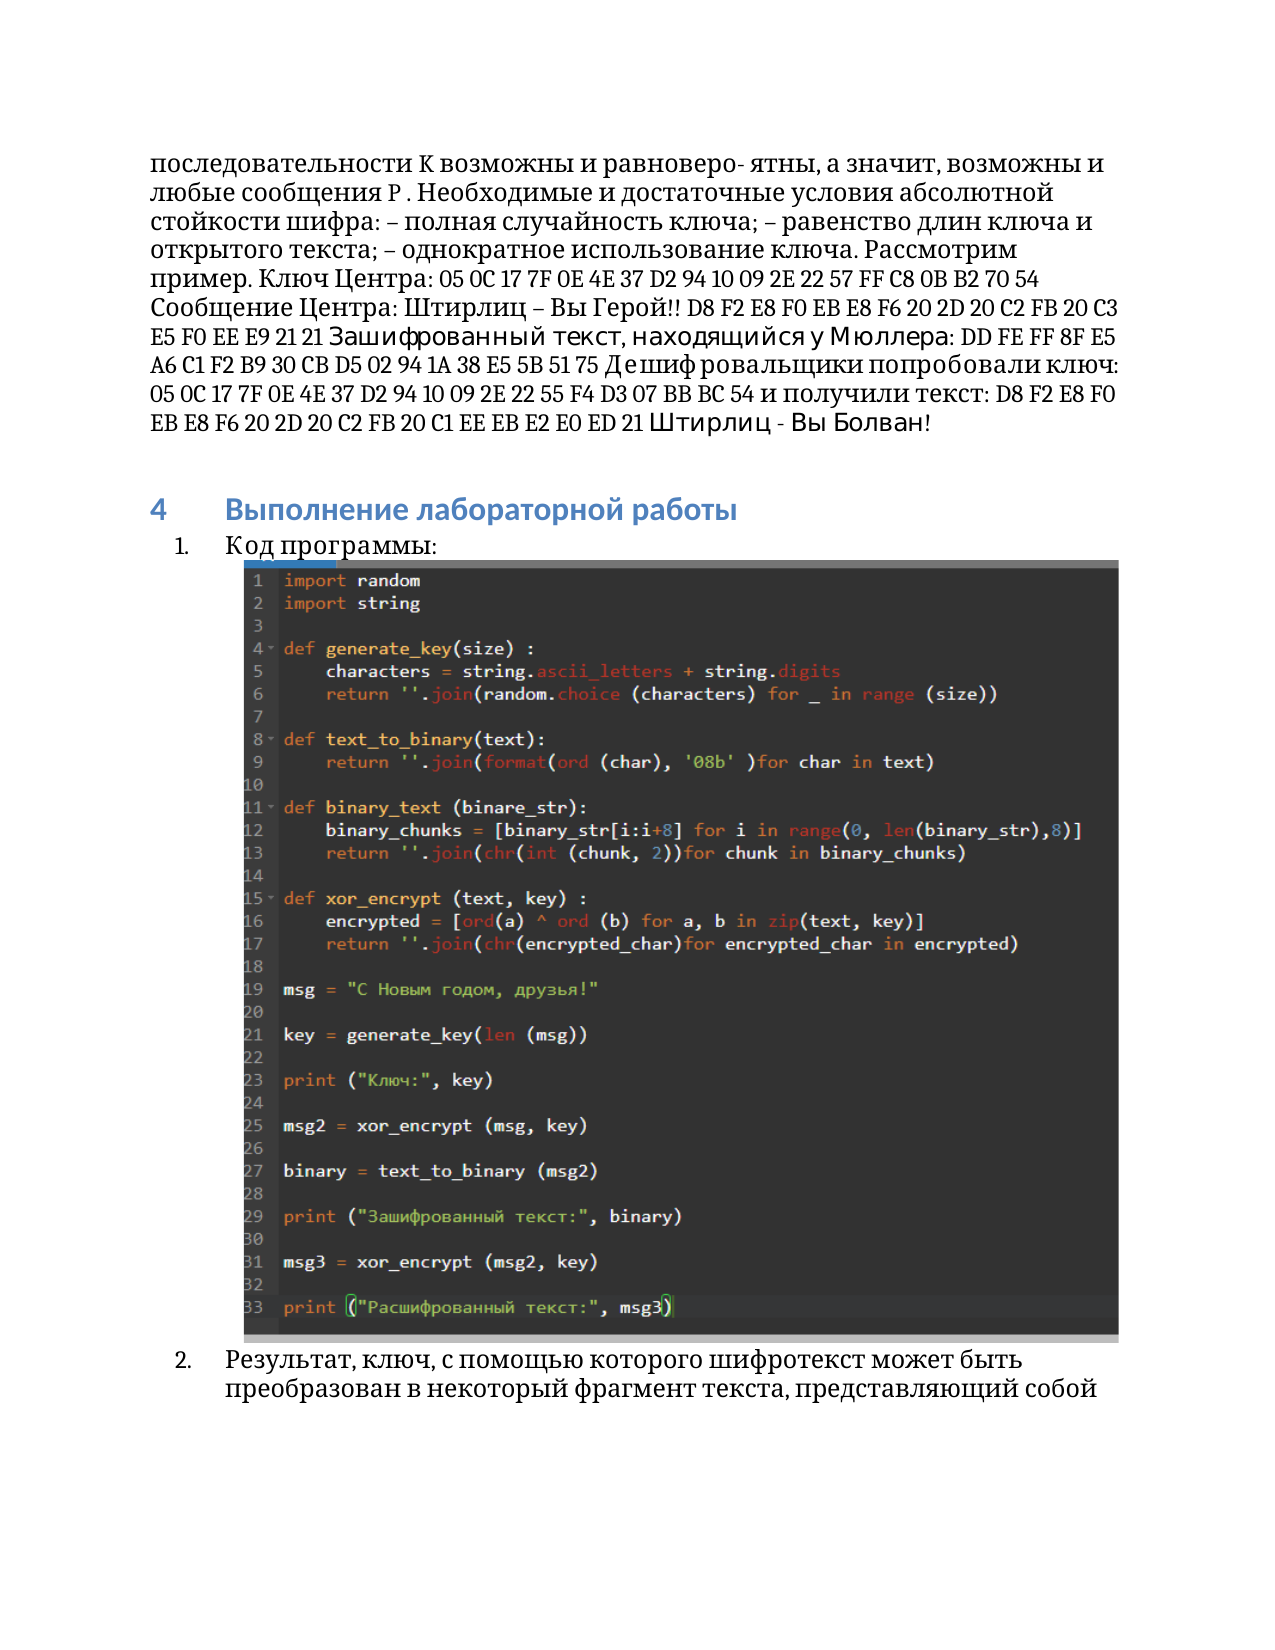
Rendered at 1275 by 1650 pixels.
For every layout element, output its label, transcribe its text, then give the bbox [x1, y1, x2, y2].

subtitle 4 Выполнение лабораторной работы [150, 487, 1125, 528]
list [175, 1346, 1125, 1404]
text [150, 150, 1125, 437]
picture [243, 560, 1119, 1343]
